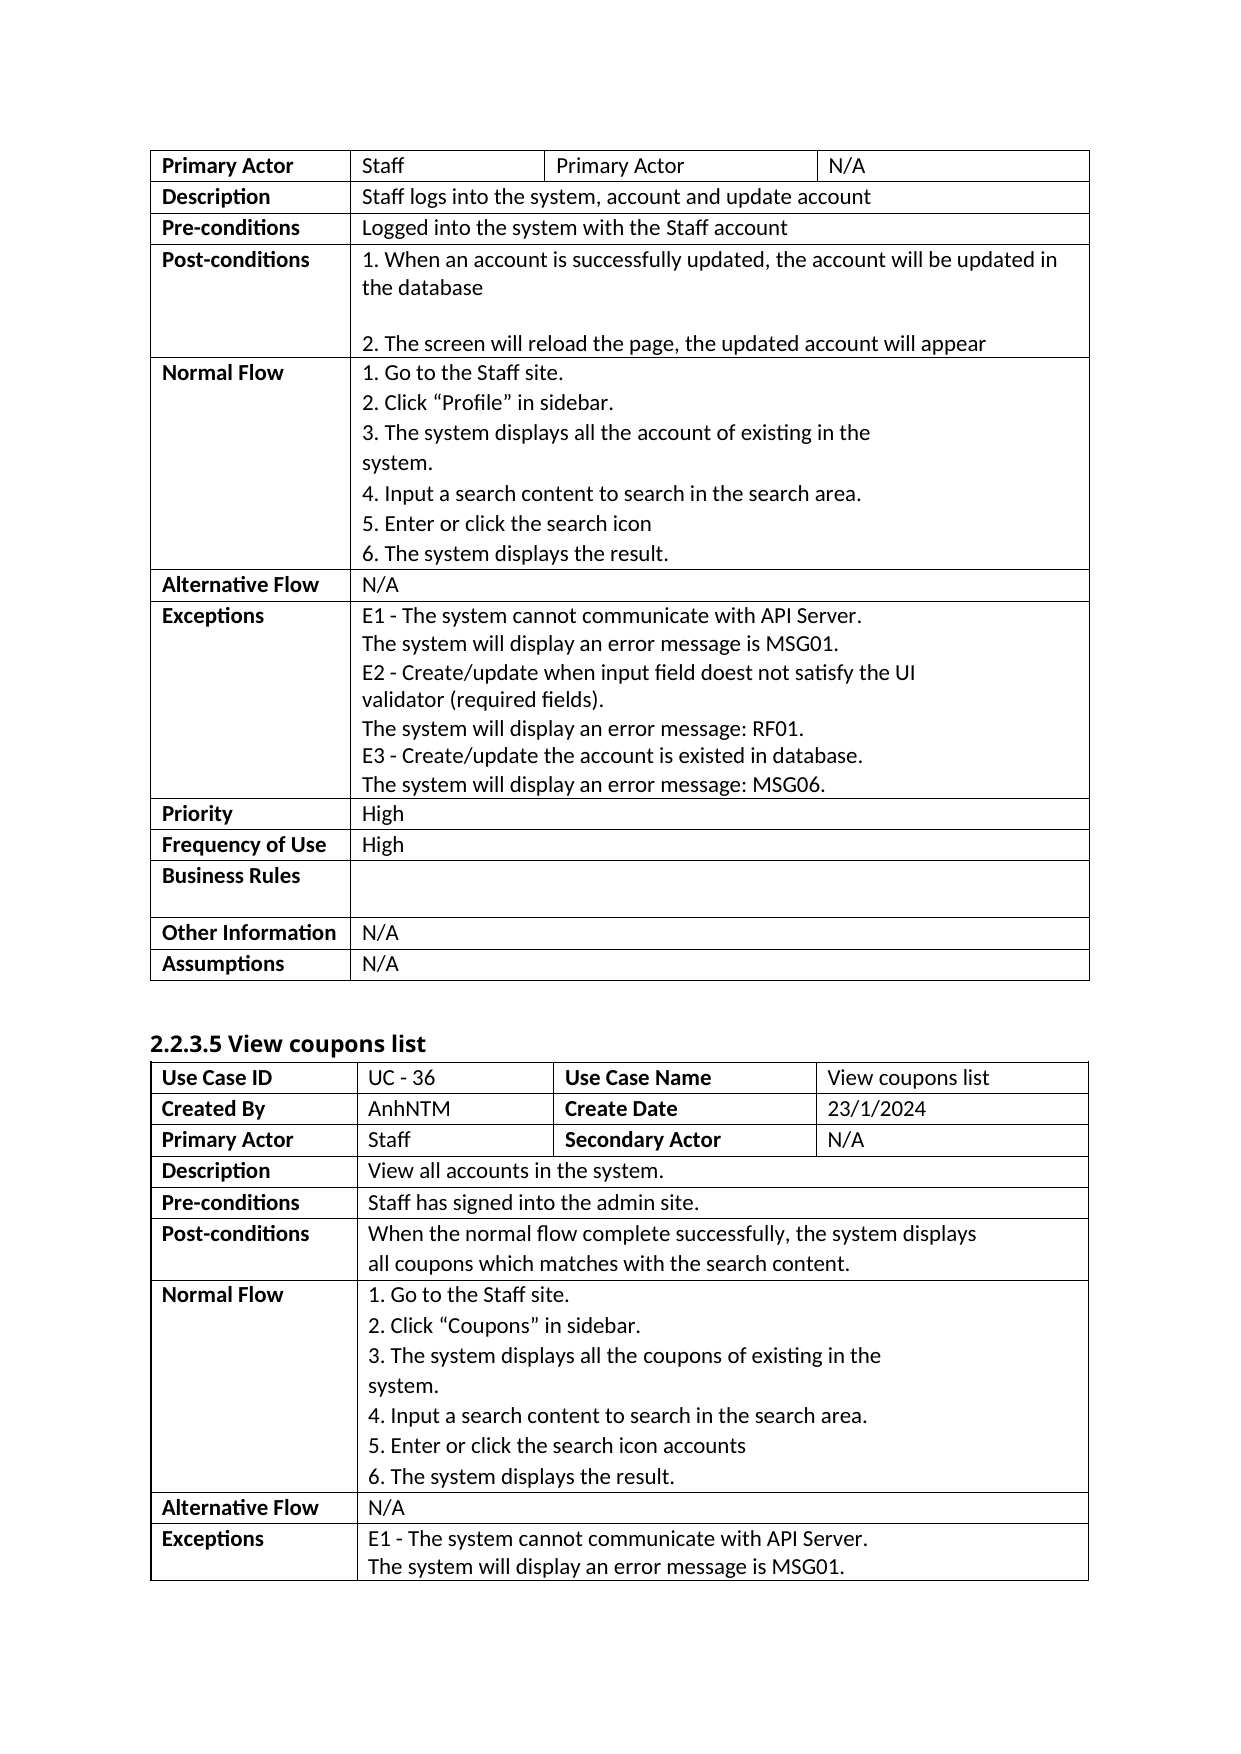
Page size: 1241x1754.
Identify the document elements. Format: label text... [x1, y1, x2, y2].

table_cell 23/1/2024 [817, 1094, 1088, 1124]
table_cell 1. Go to the Staff site. 2. Click “Profile” in sidebar. 3. The system displays all the account of existing in the system. 4. Input a search content to search in the search area. 5. Enter or click the search icon 6. The system displays the result. [351, 358, 1089, 569]
table_header Use Case ID [152, 1063, 357, 1093]
table_cell Priority [151, 799, 350, 829]
subtitle 2.2.3.5 View coupons list [150, 1028, 1090, 1059]
table_cell Create Date [554, 1094, 816, 1124]
table_cell Created By [152, 1094, 357, 1124]
table_cell Exceptions [152, 1524, 357, 1580]
table_cell N/A [351, 570, 1089, 601]
table_cell Exceptions [151, 602, 350, 798]
table_cell E1 - The system cannot communicate with API Server. The system will display an error message is MSG01. [358, 1524, 1088, 1580]
table_cell Post-conditions [151, 245, 350, 357]
table_cell Secondary Actor [554, 1125, 816, 1156]
table_cell Logged into the system with the Staff account [351, 214, 1089, 244]
table_cell Other Information [151, 918, 350, 948]
table_cell Primary Actor [545, 151, 817, 181]
table_cell Normal Flow [152, 1281, 357, 1492]
table_cell Description [152, 1157, 357, 1187]
table_cell N/A [351, 918, 1089, 948]
table_cell Primary Actor [152, 1125, 357, 1156]
table_cell [351, 861, 1089, 917]
table_cell Assumptions [151, 950, 350, 980]
table_cell Staff has signed into the admin site. [358, 1188, 1088, 1218]
table_cell N/A [351, 950, 1089, 980]
table_cell Staff [358, 1125, 553, 1156]
table_cell Pre-conditions [152, 1188, 357, 1218]
table_cell Staff logs into the system, account and update account [351, 182, 1089, 212]
table_cell High [351, 799, 1089, 829]
table_cell When the normal flow complete successfully, the system displays all coupons which matches with the search content. [358, 1219, 1088, 1279]
table_cell High [351, 830, 1089, 860]
table_cell N/A [358, 1493, 1088, 1523]
table_cell View all accounts in the system. [358, 1157, 1088, 1187]
table_cell Business Rules [151, 861, 350, 917]
table_header UC - 36 [358, 1063, 553, 1093]
table_cell N/A [818, 151, 1089, 181]
table_cell Primary Actor [151, 151, 350, 181]
table_cell 1. Go to the Staff site. 2. Click “Coupons” in sidebar. 3. The system displays all the coupons of existing in the system. 4. Input a search content to search in the search area. 5. Enter or click the search icon accounts 6. The system displays the result. [358, 1281, 1088, 1492]
table_cell AnhNTM [358, 1094, 553, 1124]
table_cell Staff [351, 151, 544, 181]
table_cell N/A [817, 1125, 1088, 1156]
table_cell Normal Flow [151, 358, 350, 569]
table_cell Alternative Flow [151, 570, 350, 601]
table_cell Description [151, 182, 350, 212]
table_cell Pre-conditions [151, 214, 350, 244]
table_cell 1. When an account is successfully updated, the account will be updated in the database 2. The screen will reload the page, the updated account will appear [351, 245, 1089, 357]
table_header Use Case Name [554, 1063, 816, 1093]
table_header View coupons list [817, 1063, 1088, 1093]
table_cell Alternative Flow [152, 1493, 357, 1523]
table_cell Post-conditions [152, 1219, 357, 1279]
table_cell Frequency of Use [151, 830, 350, 860]
table_cell E1 - The system cannot communicate with API Server. The system will display an error message is MSG01. E2 - Create/update when input field doest not satisfy the UI validator (required fields). The system will display an error message: RF01. E3 - Create/update the account is existed in database. The system will display an error message: MSG06. [351, 602, 1089, 798]
